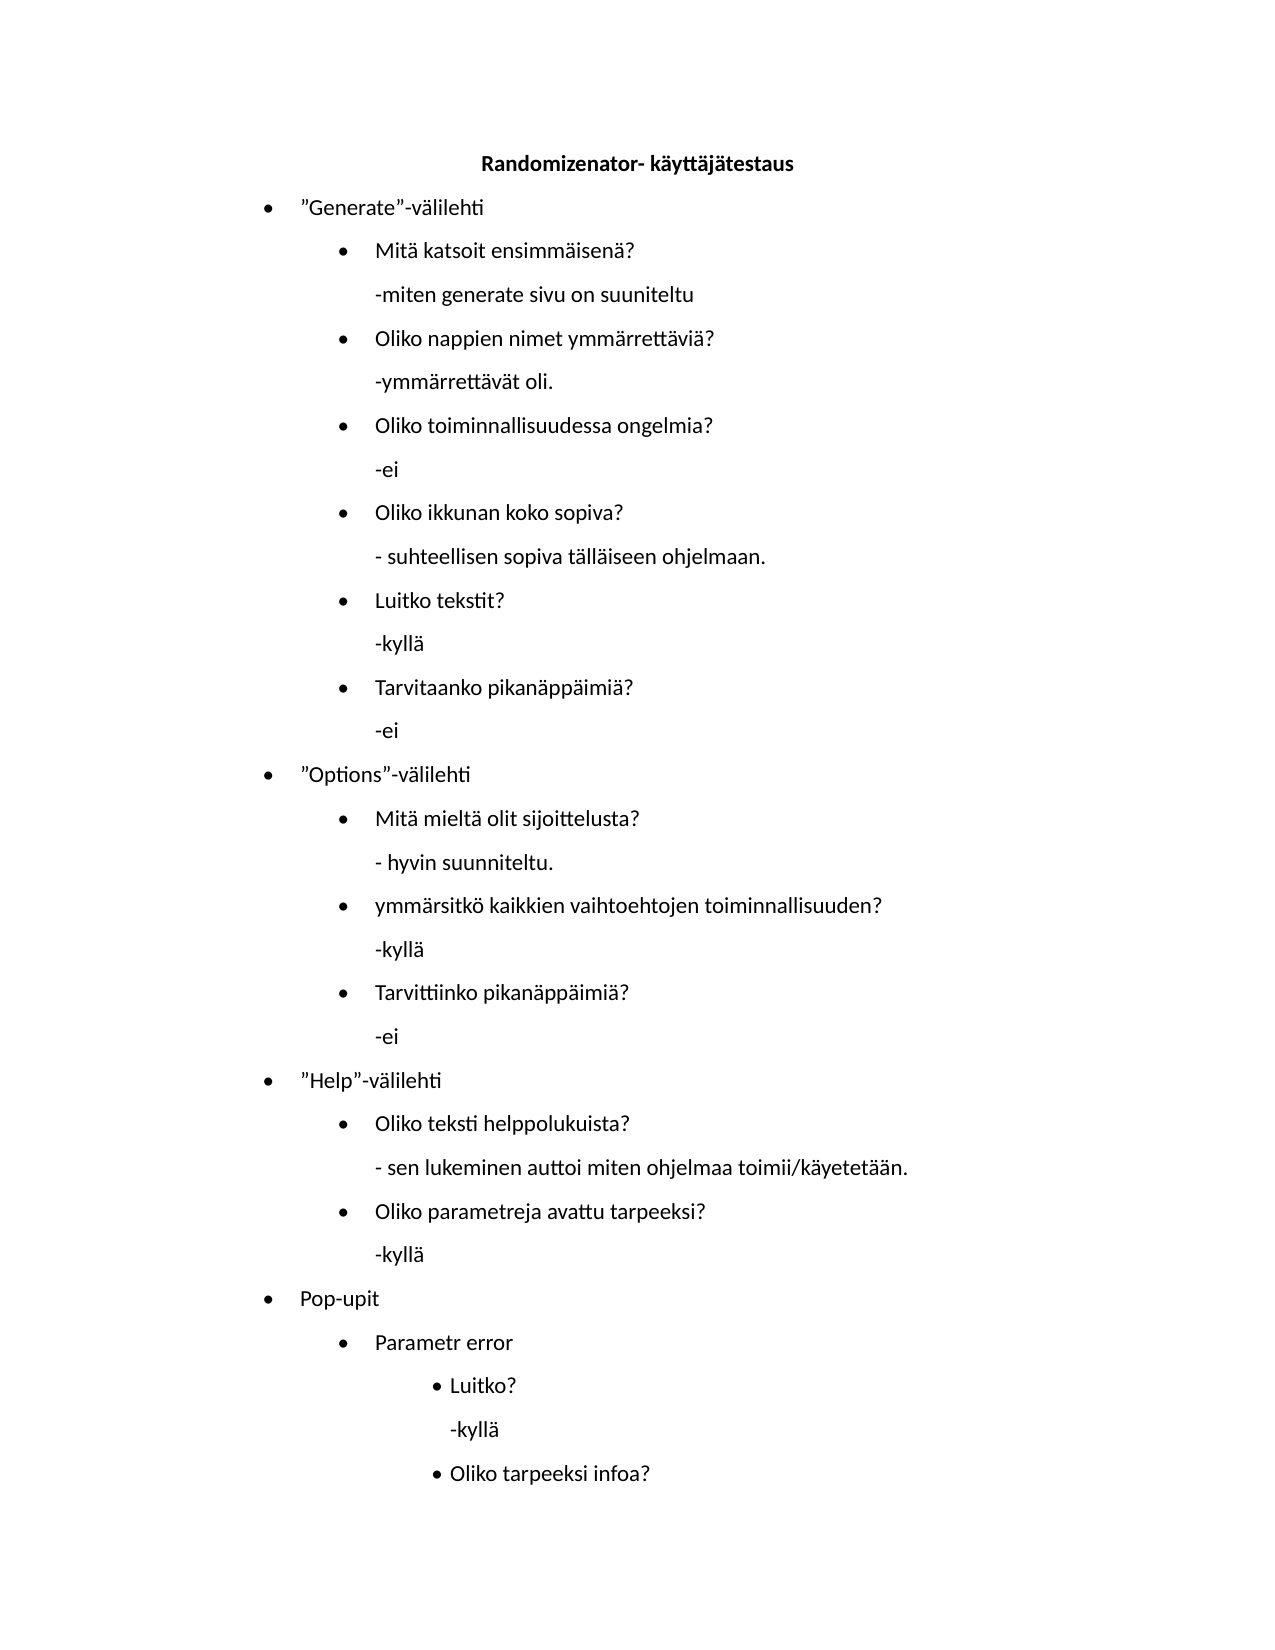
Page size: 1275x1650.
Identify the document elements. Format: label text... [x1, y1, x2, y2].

text -kyllä [375, 630, 1125, 657]
text -ei [375, 717, 1125, 744]
text -kyllä [450, 1416, 1125, 1443]
list ymmärsitkö kaikkien vaihtoehtojen toiminnallisuuden? [337, 892, 1125, 919]
text - sen lukeminen auttoi miten ohjelmaa toimii/käyetetään. [375, 1154, 1125, 1181]
list ”Options”-välilehti [262, 761, 1125, 788]
text - suhteellisen sopiva tälläiseen ohjelmaan. [375, 543, 1125, 570]
text -miten generate sivu on suuniteltu [375, 281, 1125, 308]
text -ei [375, 1023, 1125, 1050]
list Pop-upit [262, 1285, 1125, 1312]
list Luitko? [431, 1372, 1125, 1399]
list Oliko toiminnallisuudessa ongelmia? [337, 412, 1125, 439]
text -ymmärrettävät oli. [375, 368, 1125, 395]
text - hyvin suunniteltu. [375, 848, 1125, 875]
text -kyllä [375, 936, 1125, 963]
text Randomizenator- käyttäjätestaus [150, 150, 1125, 177]
list Mitä katsoit ensimmäisenä? [337, 237, 1125, 264]
list ”Generate”-välilehti [262, 194, 1125, 221]
list Oliko parametreja avattu tarpeeksi? [337, 1197, 1125, 1224]
text -kyllä [375, 1241, 1125, 1268]
text -ei [375, 456, 1125, 482]
list Tarvitaanko pikanäppäimiä? [337, 674, 1125, 701]
list Tarvittiinko pikanäppäimiä? [337, 979, 1125, 1006]
list Luitko tekstit? [337, 586, 1125, 613]
list Parametr error [337, 1328, 1125, 1355]
list Oliko nappien nimet ymmärrettäviä? [337, 324, 1125, 352]
list Oliko ikkunan koko sopiva? [337, 499, 1125, 526]
list Mitä mieltä olit sijoittelusta? [337, 805, 1125, 832]
list Oliko teksti helppolukuista? [337, 1110, 1125, 1137]
list ”Help”-välilehti [262, 1067, 1125, 1093]
list Oliko tarpeeksi infoa? [431, 1459, 1125, 1486]
